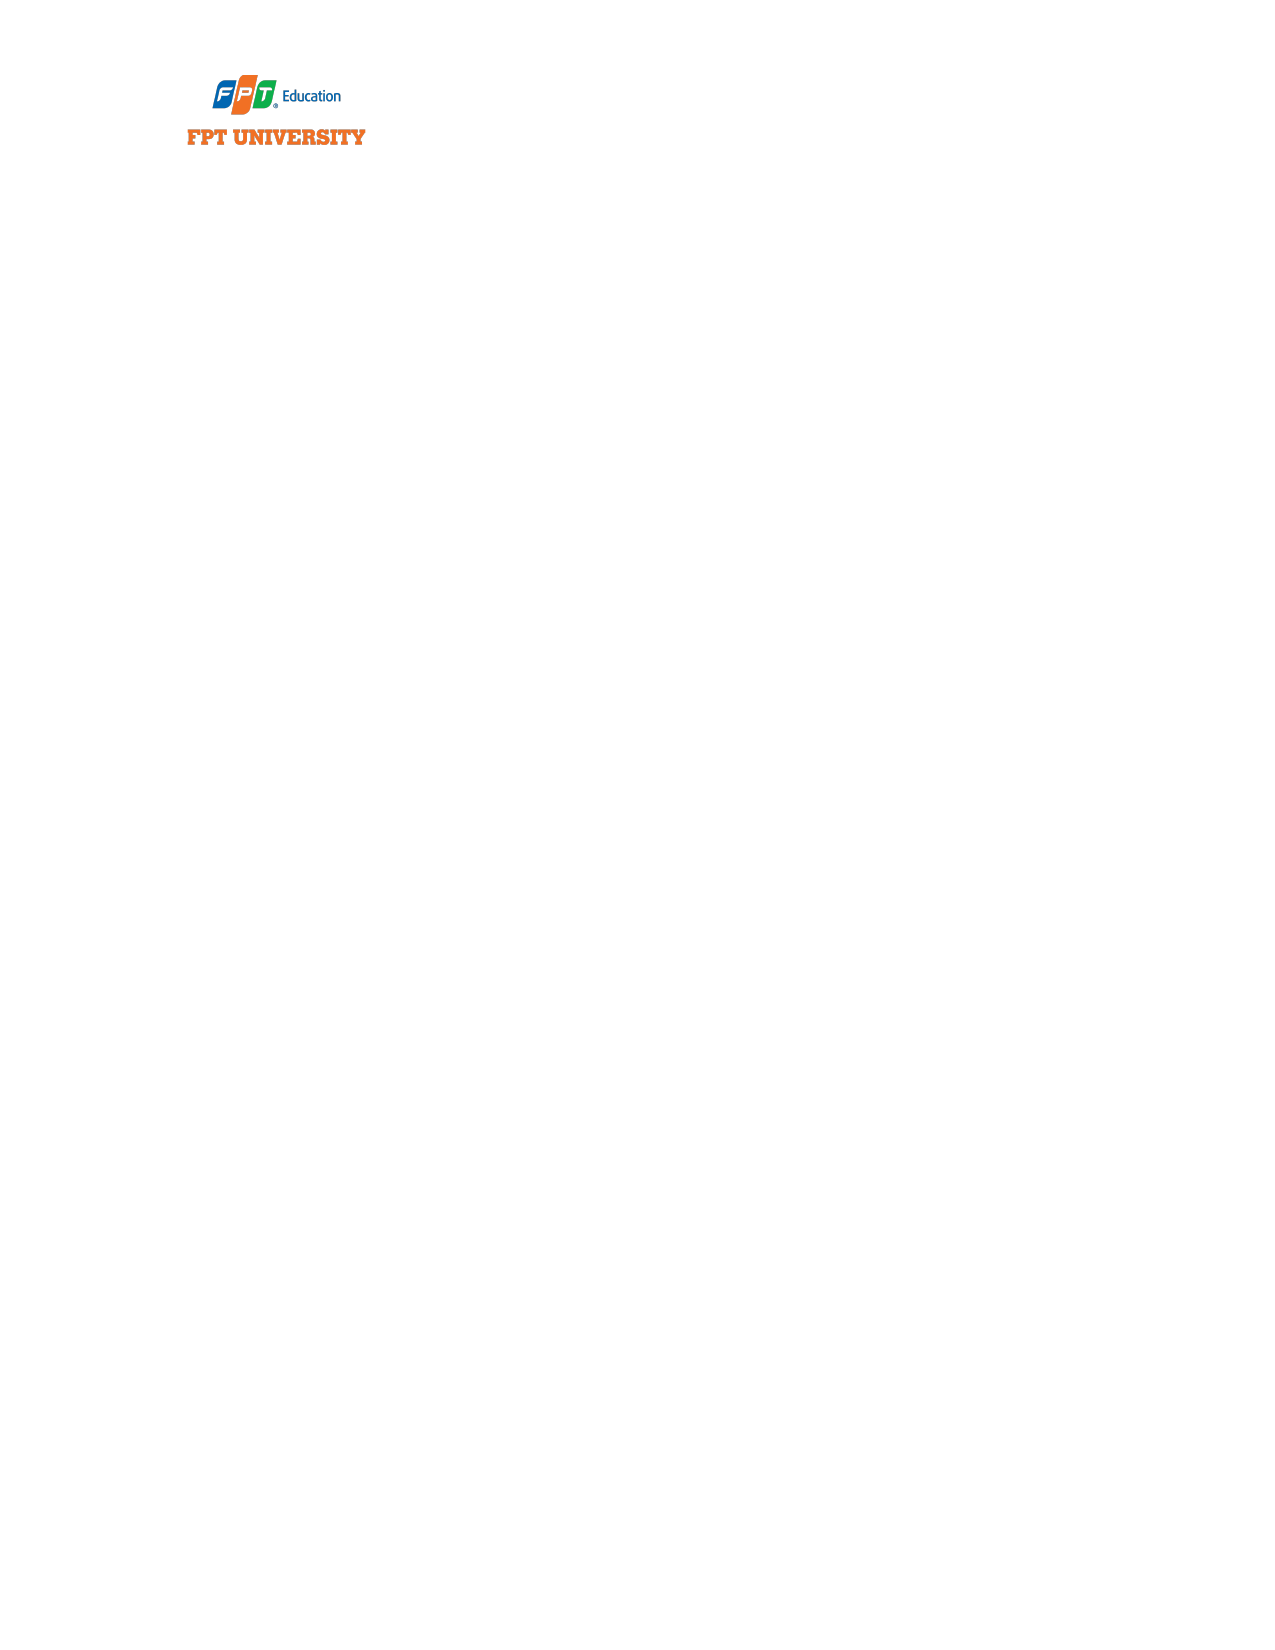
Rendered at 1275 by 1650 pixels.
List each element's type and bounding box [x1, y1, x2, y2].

picture [187, 75, 366, 145]
